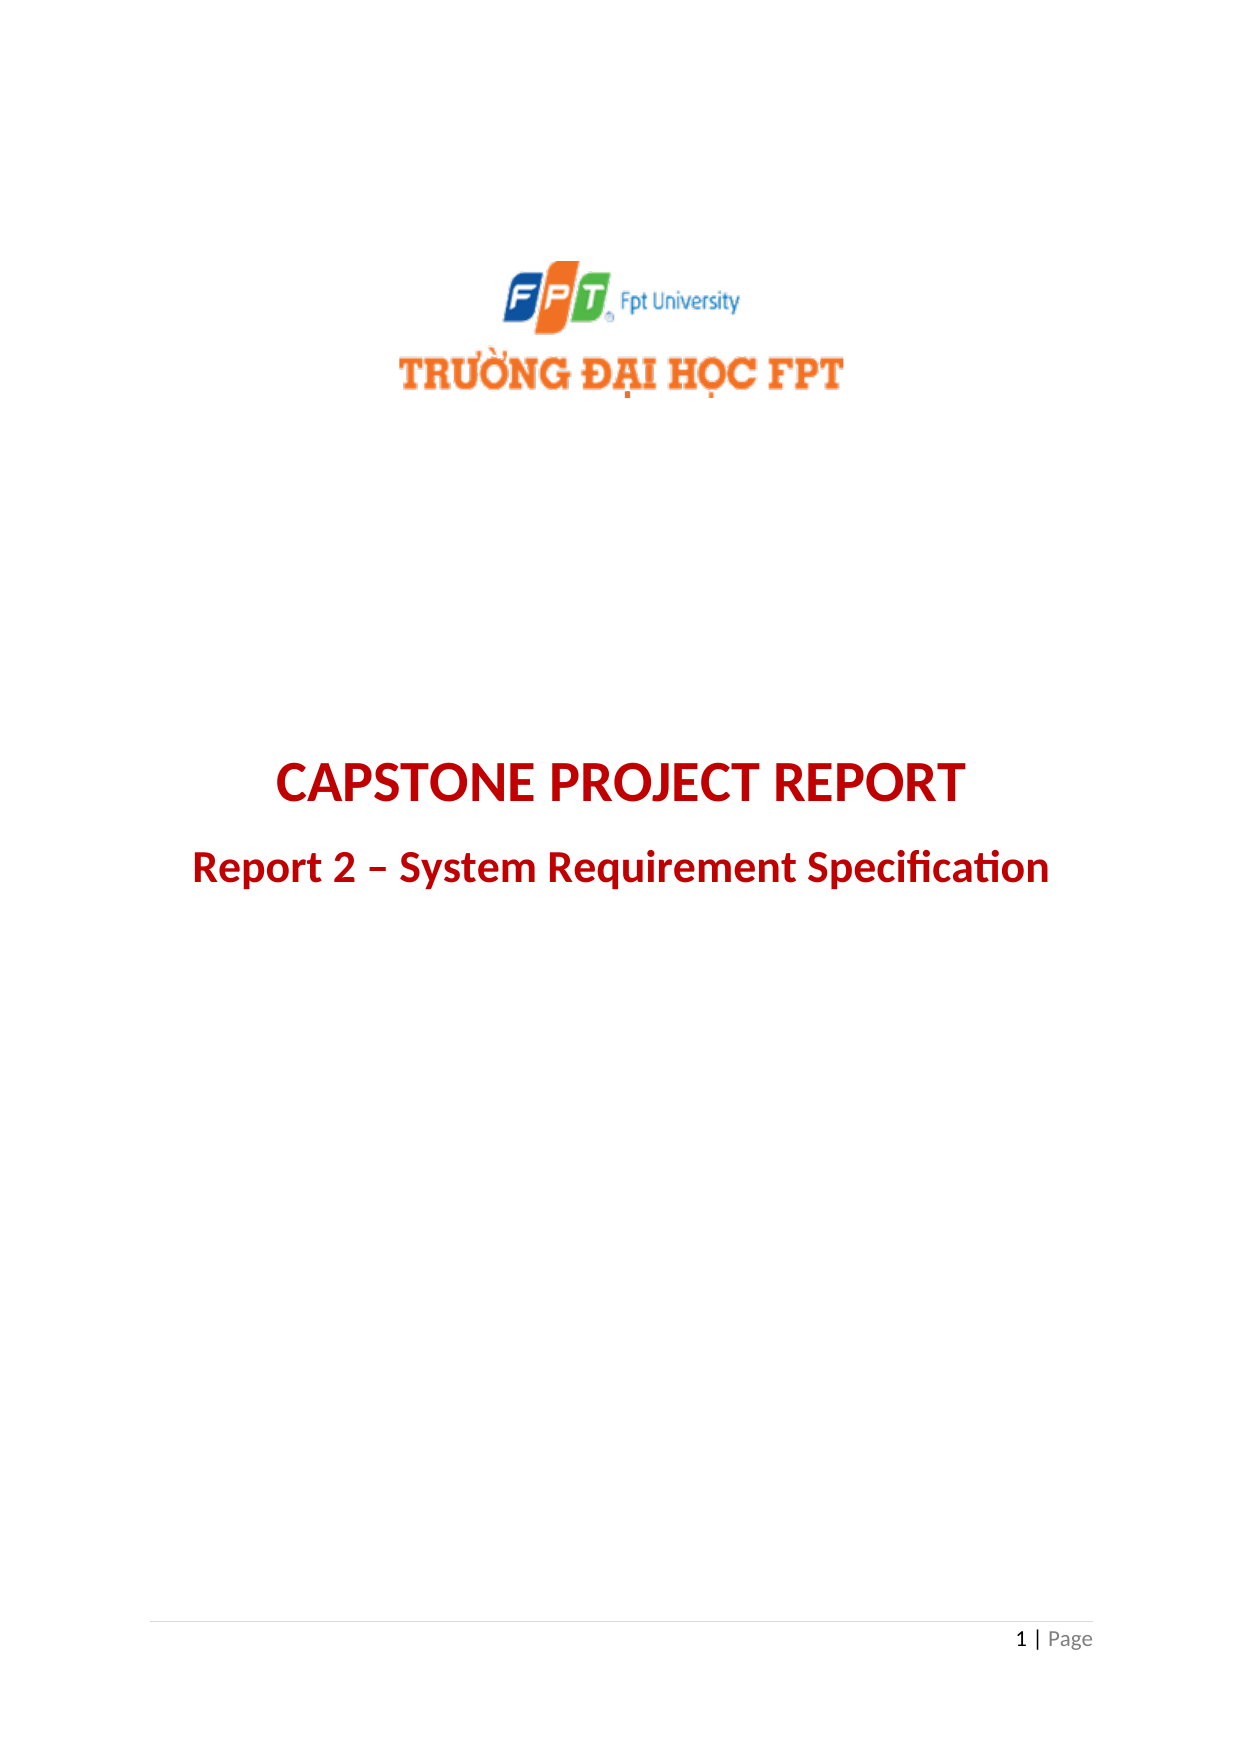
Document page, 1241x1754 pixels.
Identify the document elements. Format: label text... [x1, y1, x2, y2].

text Report 2 – System Requirement Specification [150, 838, 1093, 894]
picture [399, 261, 844, 398]
text CAPSTONE PROJECT REPORT [150, 745, 1093, 816]
